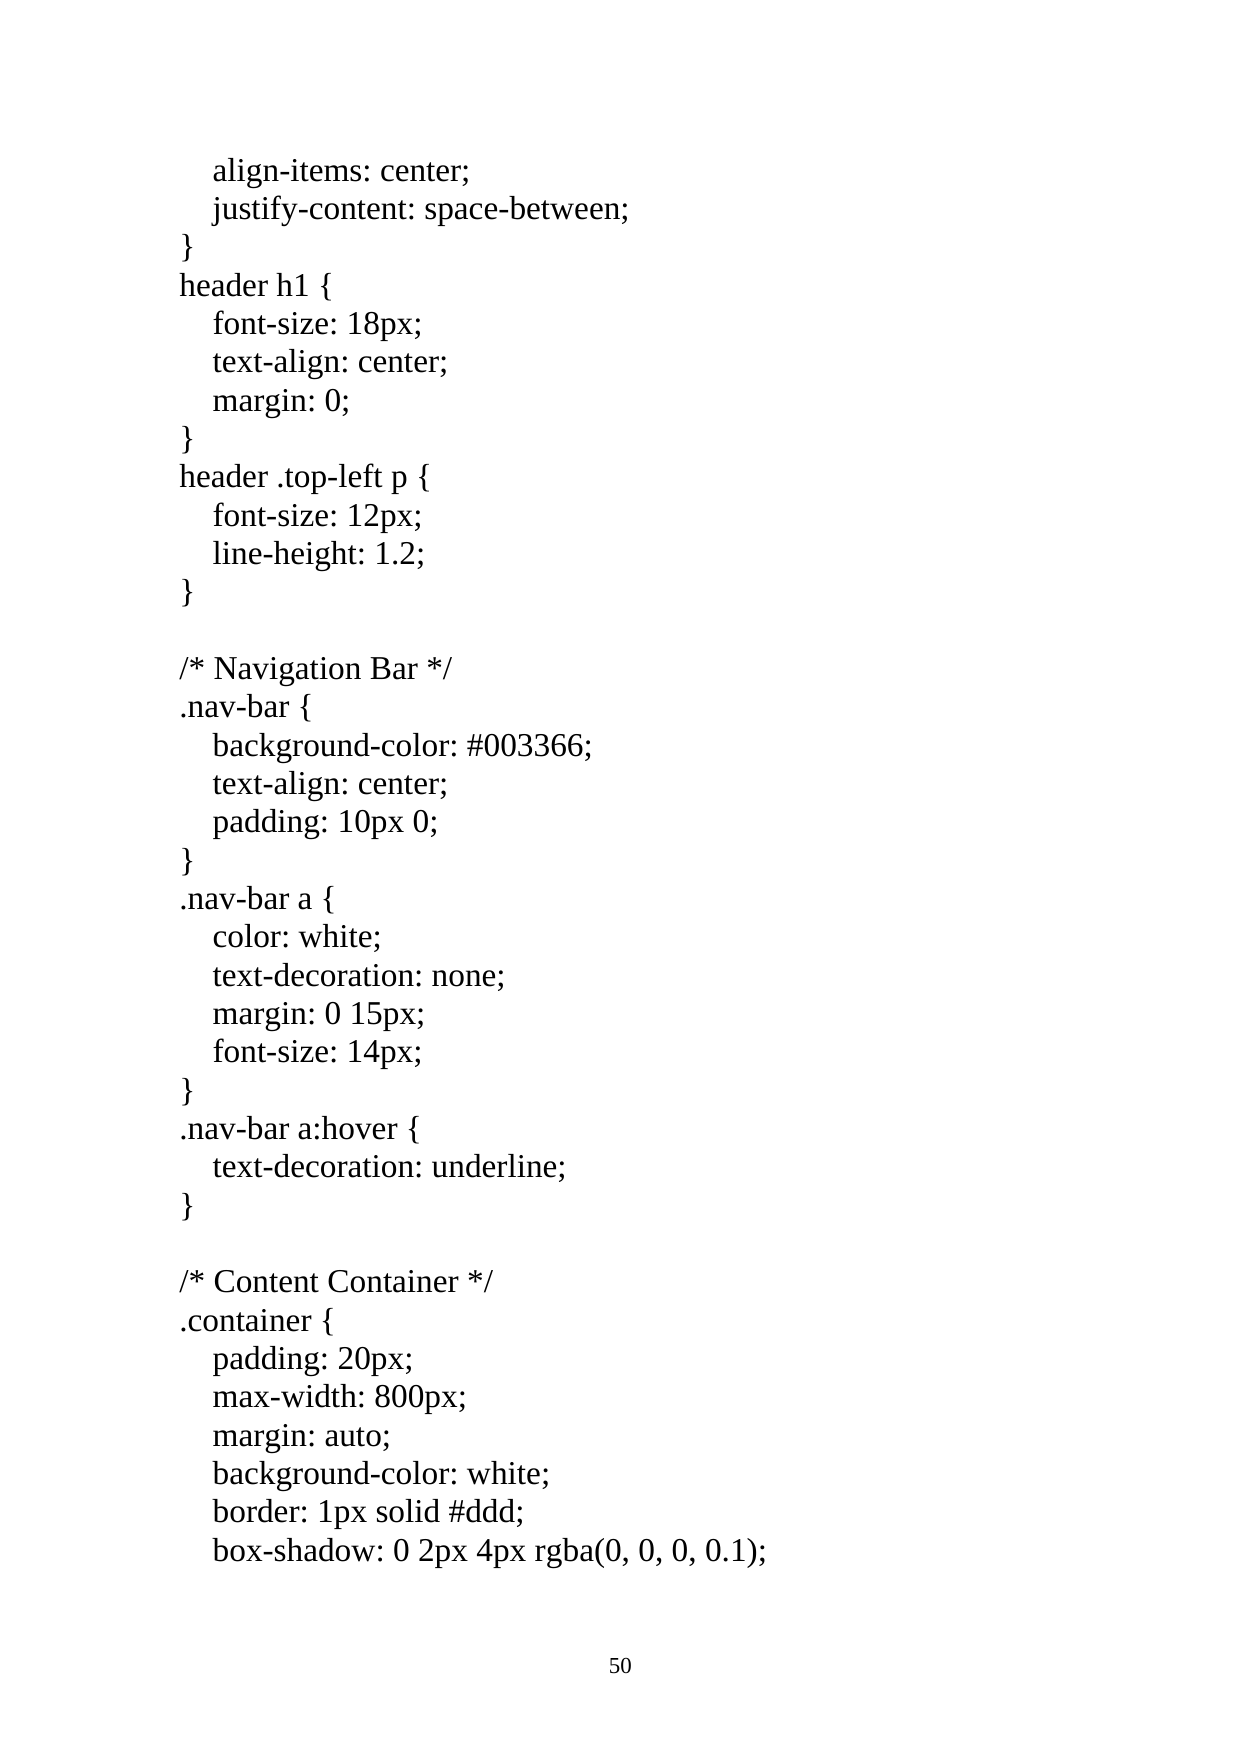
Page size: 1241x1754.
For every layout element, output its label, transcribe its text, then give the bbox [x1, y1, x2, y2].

text border: 1px solid #ddd; [112, 1492, 1128, 1530]
text } [112, 572, 1128, 610]
text background-color: white; [112, 1453, 1128, 1492]
text margin: auto; [112, 1415, 1128, 1453]
text justify-content: space-between; [112, 188, 1128, 227]
text .nav-bar a:hover { [112, 1108, 1128, 1147]
text } [112, 1070, 1128, 1108]
text } [112, 227, 1128, 265]
text font-size: 14px; [112, 1032, 1128, 1070]
text padding: 20px; [112, 1338, 1128, 1377]
text text-decoration: underline; [112, 1147, 1128, 1185]
text padding: 10px 0; [112, 802, 1128, 840]
text font-size: 18px; [112, 303, 1128, 342]
text margin: 0 15px; [112, 993, 1128, 1032]
text header h1 { [112, 265, 1128, 303]
text line-height: 1.2; [112, 533, 1128, 572]
text .container { [112, 1300, 1128, 1338]
text } [112, 418, 1128, 457]
text text-align: center; [112, 342, 1128, 380]
text font-size: 12px; [112, 495, 1128, 533]
text max-width: 800px; [112, 1377, 1128, 1415]
text .nav-bar a { [112, 878, 1128, 917]
text .nav-bar { [112, 687, 1128, 725]
text } [112, 1185, 1128, 1223]
text } [112, 840, 1128, 878]
text text-align: center; [112, 763, 1128, 802]
text align-items: center; [112, 150, 1128, 188]
text /* Navigation Bar */ [112, 648, 1128, 687]
text color: white; [112, 917, 1128, 955]
text /* Content Container */ [112, 1262, 1128, 1300]
text background-color: #003366; [112, 725, 1128, 763]
text margin: 0; [112, 380, 1128, 418]
text text-decoration: none; [112, 955, 1128, 993]
text header .top-left p { [112, 457, 1128, 495]
text box-shadow: 0 2px 4px rgba(0, 0, 0, 0.1); [112, 1530, 1128, 1568]
